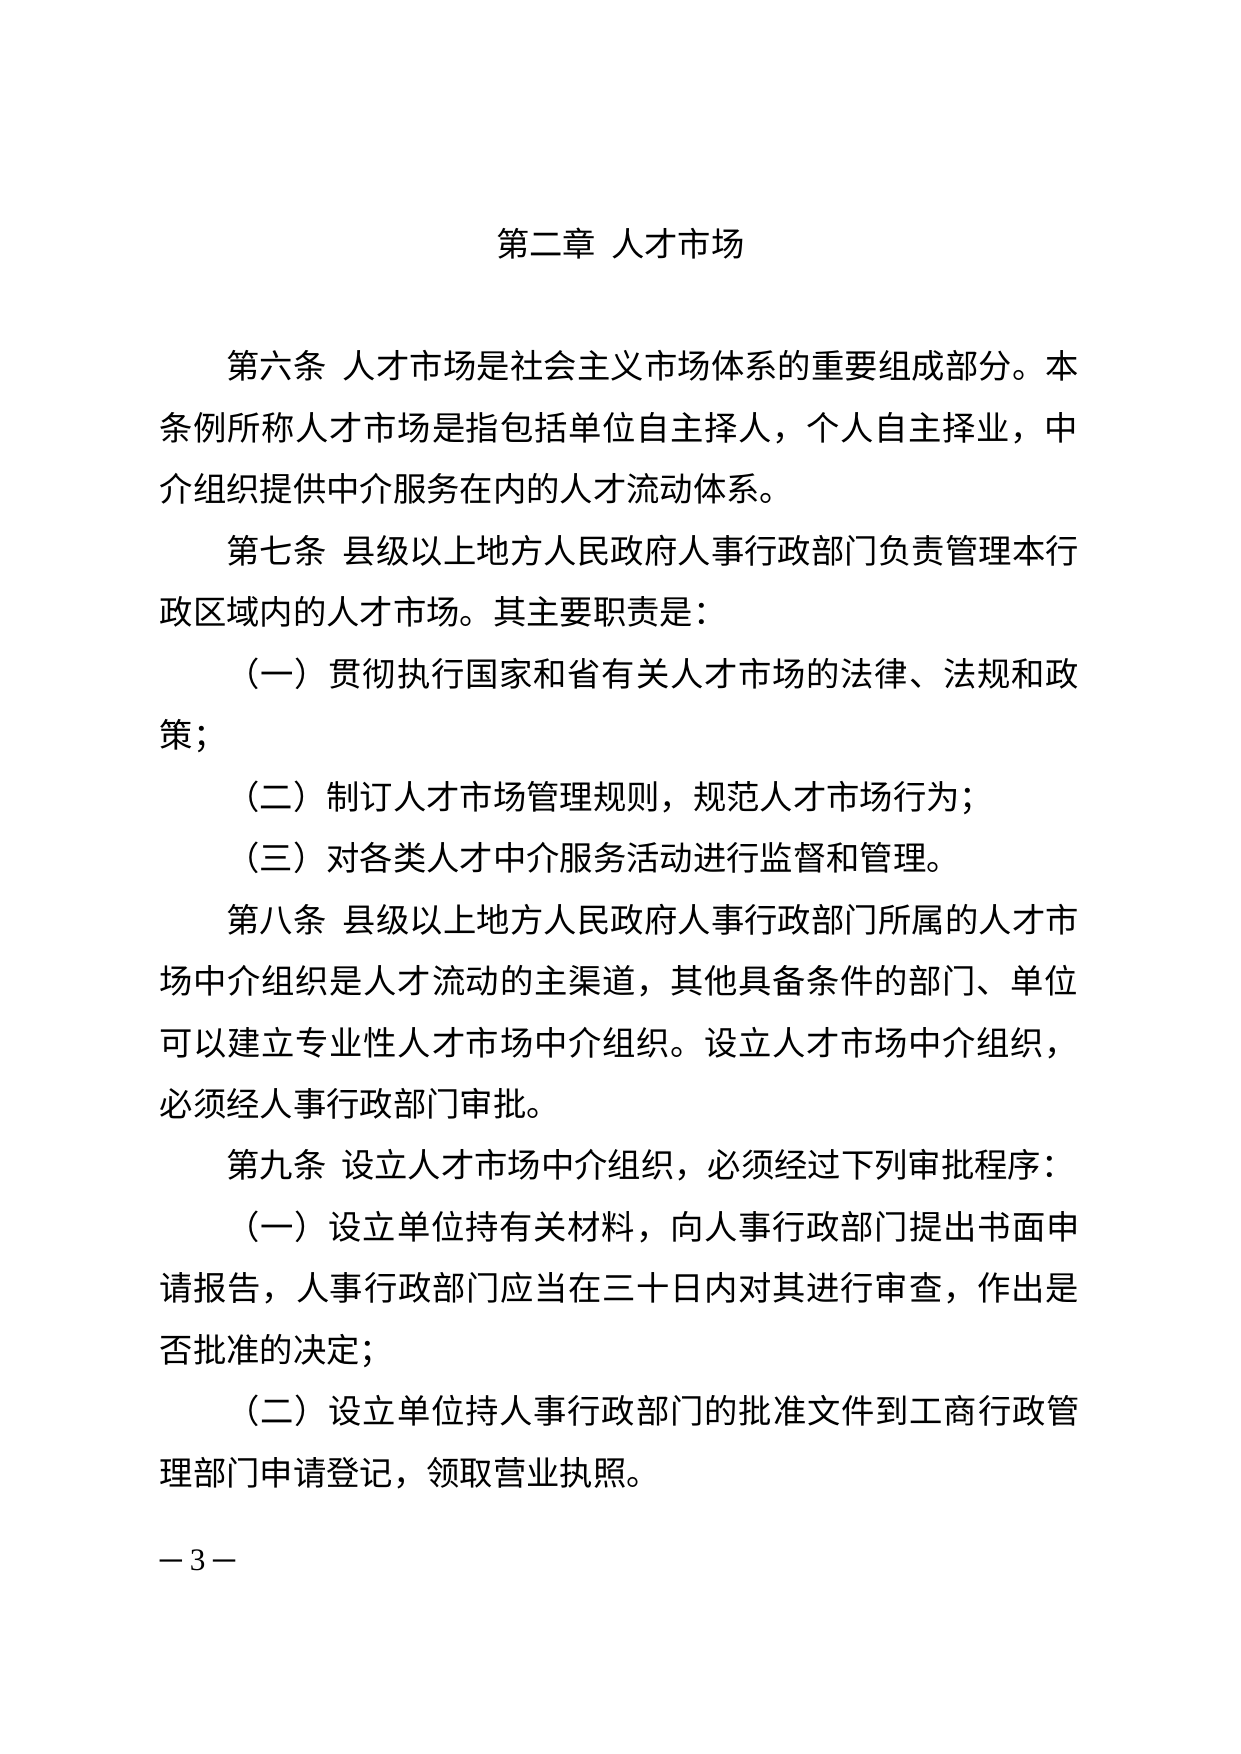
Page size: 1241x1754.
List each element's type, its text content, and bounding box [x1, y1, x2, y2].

text 第八条 县级以上地方人民政府人事行政部门所属的人才市场中介组织是人才流动的主渠道，其他具备条件的部门、单位可以建立专业性人才市场中介组织。设立人才市场中介组织，必须经人事行政部门审批。 [159, 883, 1081, 1129]
text （一）贯彻执行国家和省有关人才市场的法律、法规和政策； [159, 637, 1081, 760]
text （一）设立单位持有关材料，向人事行政部门提出书面申请报告，人事行政部门应当在三十日内对其进行审查，作出是否批准的决定； [159, 1190, 1081, 1374]
text （三）对各类人才中介服务活动进行监督和管理。 [159, 821, 1081, 883]
text 第二章 人才市场 [159, 207, 1081, 268]
text （二）设立单位持人事行政部门的批准文件到工商行政管理部门申请登记，领取营业执照。 [159, 1374, 1081, 1497]
text 第七条 县级以上地方人民政府人事行政部门负责管理本行政区域内的人才市场。其主要职责是： [159, 514, 1081, 637]
text （二）制订人才市场管理规则，规范人才市场行为； [159, 760, 1081, 821]
text 第九条 设立人才市场中介组织，必须经过下列审批程序： [159, 1129, 1081, 1190]
text 第六条 人才市场是社会主义市场体系的重要组成部分。本条例所称人才市场是指包括单位自主择人，个人自主择业，中介组织提供中介服务在内的人才流动体系。 [159, 330, 1081, 514]
